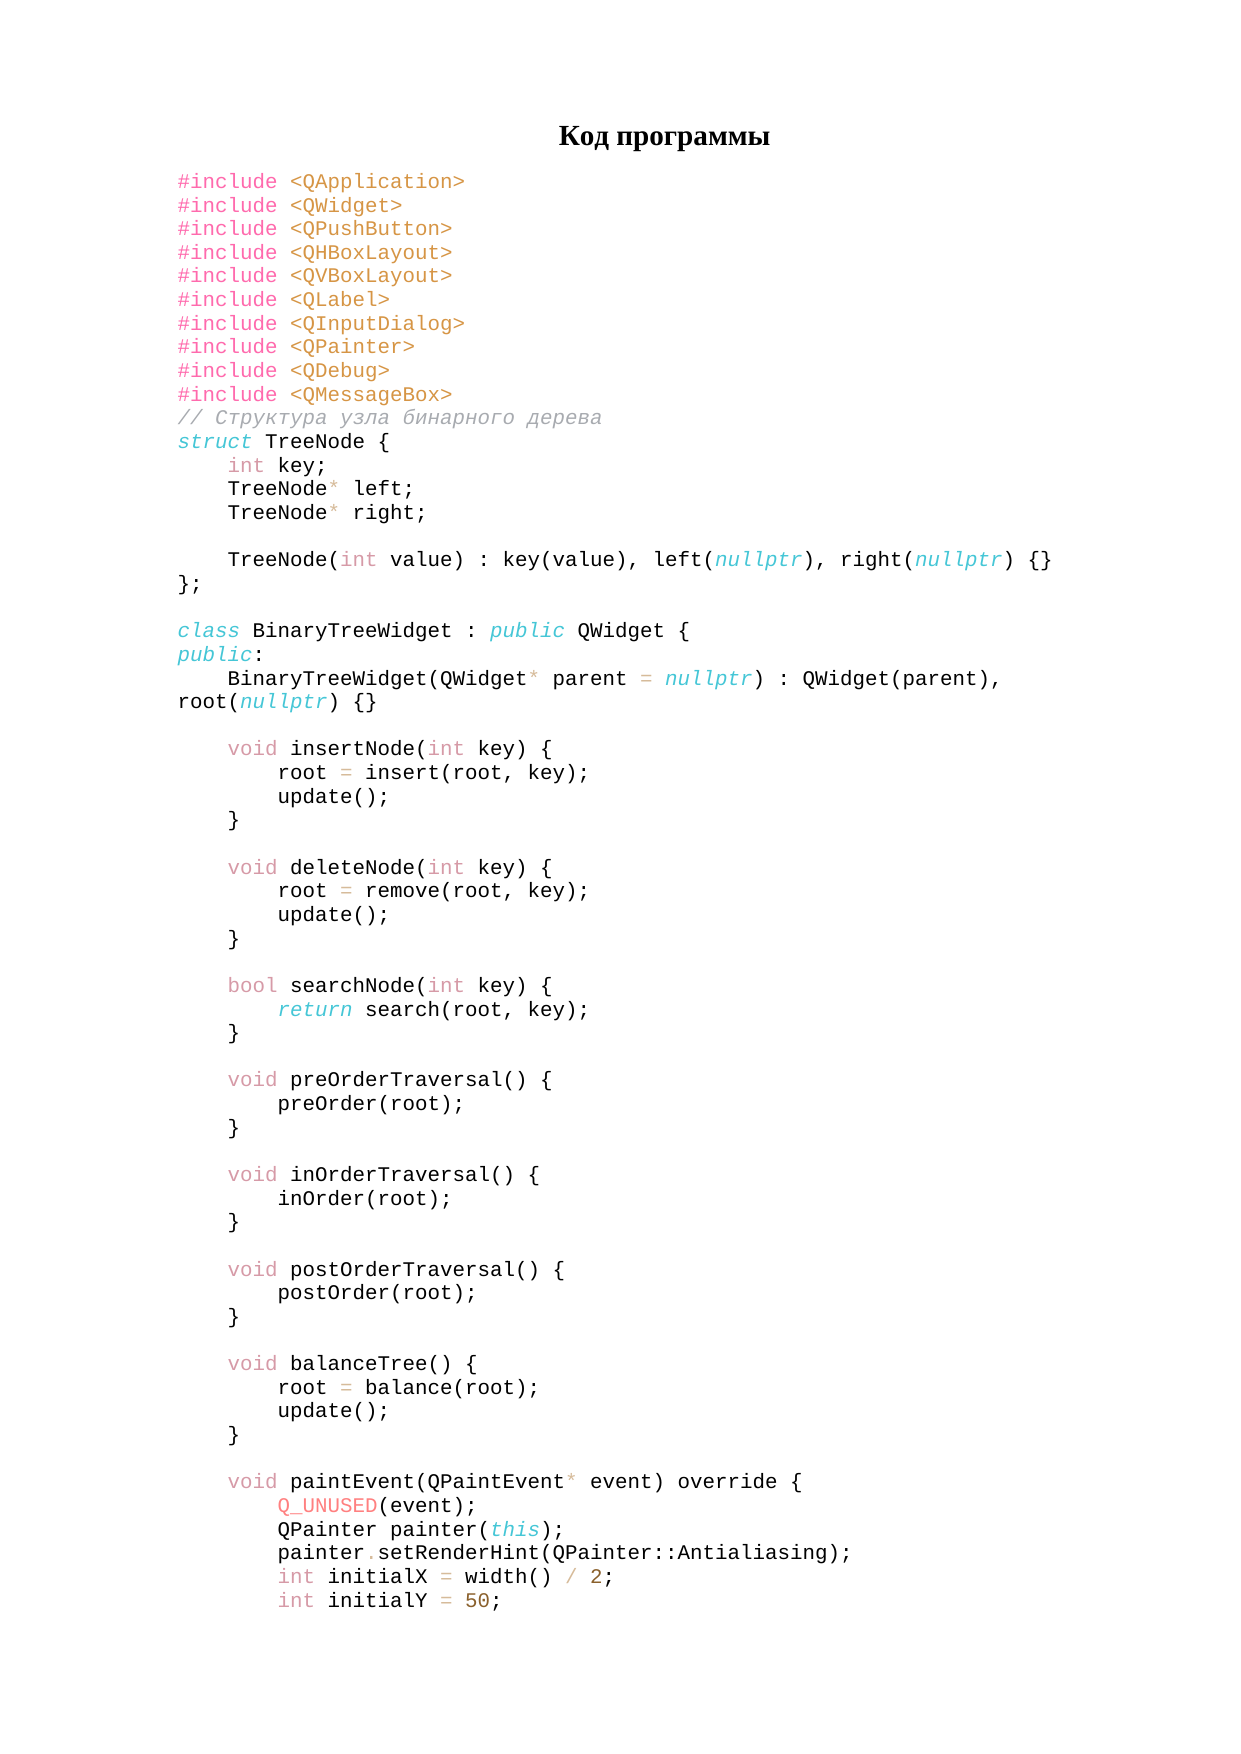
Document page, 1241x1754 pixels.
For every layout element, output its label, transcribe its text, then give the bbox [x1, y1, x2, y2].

text #include <QDebug> [177, 360, 1152, 384]
text #include <QHBoxLayout> [177, 242, 1152, 266]
text void balanceTree() { [177, 1353, 1152, 1377]
text #include <QInputDialog> [177, 313, 1152, 336]
text Код программы [177, 118, 1152, 152]
text } [177, 928, 1152, 951]
text postOrder(root); [177, 1282, 1152, 1306]
text TreeNode* right; [177, 502, 1152, 526]
text root = remove(root, key); [177, 880, 1152, 904]
text TreeNode(int value) : key(value), left(nullptr), right(nullptr) {} [177, 549, 1152, 573]
text #include <QWidget> [177, 194, 1152, 218]
text } [177, 1022, 1152, 1046]
text int initialX = width() / 2; [177, 1566, 1152, 1590]
text } [177, 1424, 1152, 1448]
text int initialY = 50; [177, 1590, 1152, 1613]
text bool searchNode(int key) { [177, 975, 1152, 998]
text QPainter painter(this); [177, 1519, 1152, 1542]
text }; [177, 573, 1152, 597]
text void deleteNode(int key) { [177, 857, 1152, 880]
text void inOrderTraversal() { [177, 1164, 1152, 1188]
text // Структура узла бинарного дерева [177, 407, 1152, 431]
text update(); [177, 786, 1152, 809]
text } [177, 1117, 1152, 1140]
text #include <QLabel> [177, 289, 1152, 313]
text update(); [177, 904, 1152, 928]
text } [177, 1306, 1152, 1329]
text #include <QVBoxLayout> [177, 266, 1152, 289]
text root = insert(root, key); [177, 762, 1152, 786]
text int key; [177, 455, 1152, 478]
text #include <QPainter> [177, 336, 1152, 360]
text update(); [177, 1401, 1152, 1424]
text return search(root, key); [177, 998, 1152, 1022]
text root = balance(root); [177, 1377, 1152, 1401]
text Q_UNUSED(event); [177, 1495, 1152, 1519]
text void postOrderTraversal() { [177, 1259, 1152, 1282]
text #include <QPushButton> [177, 218, 1152, 242]
text TreeNode* left; [177, 478, 1152, 502]
text void paintEvent(QPaintEvent* event) override { [177, 1471, 1152, 1495]
text public: [177, 644, 1152, 667]
text } [177, 809, 1152, 833]
text #include <QMessageBox> [177, 384, 1152, 407]
text void insertNode(int key) { [177, 738, 1152, 762]
text BinaryTreeWidget(QWidget* parent = nullptr) : QWidget(parent), root(nullptr) {} [177, 667, 1152, 715]
text inOrder(root); [177, 1188, 1152, 1211]
text painter.setRenderHint(QPainter::Antialiasing); [177, 1542, 1152, 1566]
text } [177, 1211, 1152, 1235]
text class BinaryTreeWidget : public QWidget { [177, 620, 1152, 644]
text struct TreeNode { [177, 431, 1152, 455]
text void preOrderTraversal() { [177, 1069, 1152, 1093]
text #include <QApplication> [177, 171, 1152, 194]
text preOrder(root); [177, 1093, 1152, 1117]
